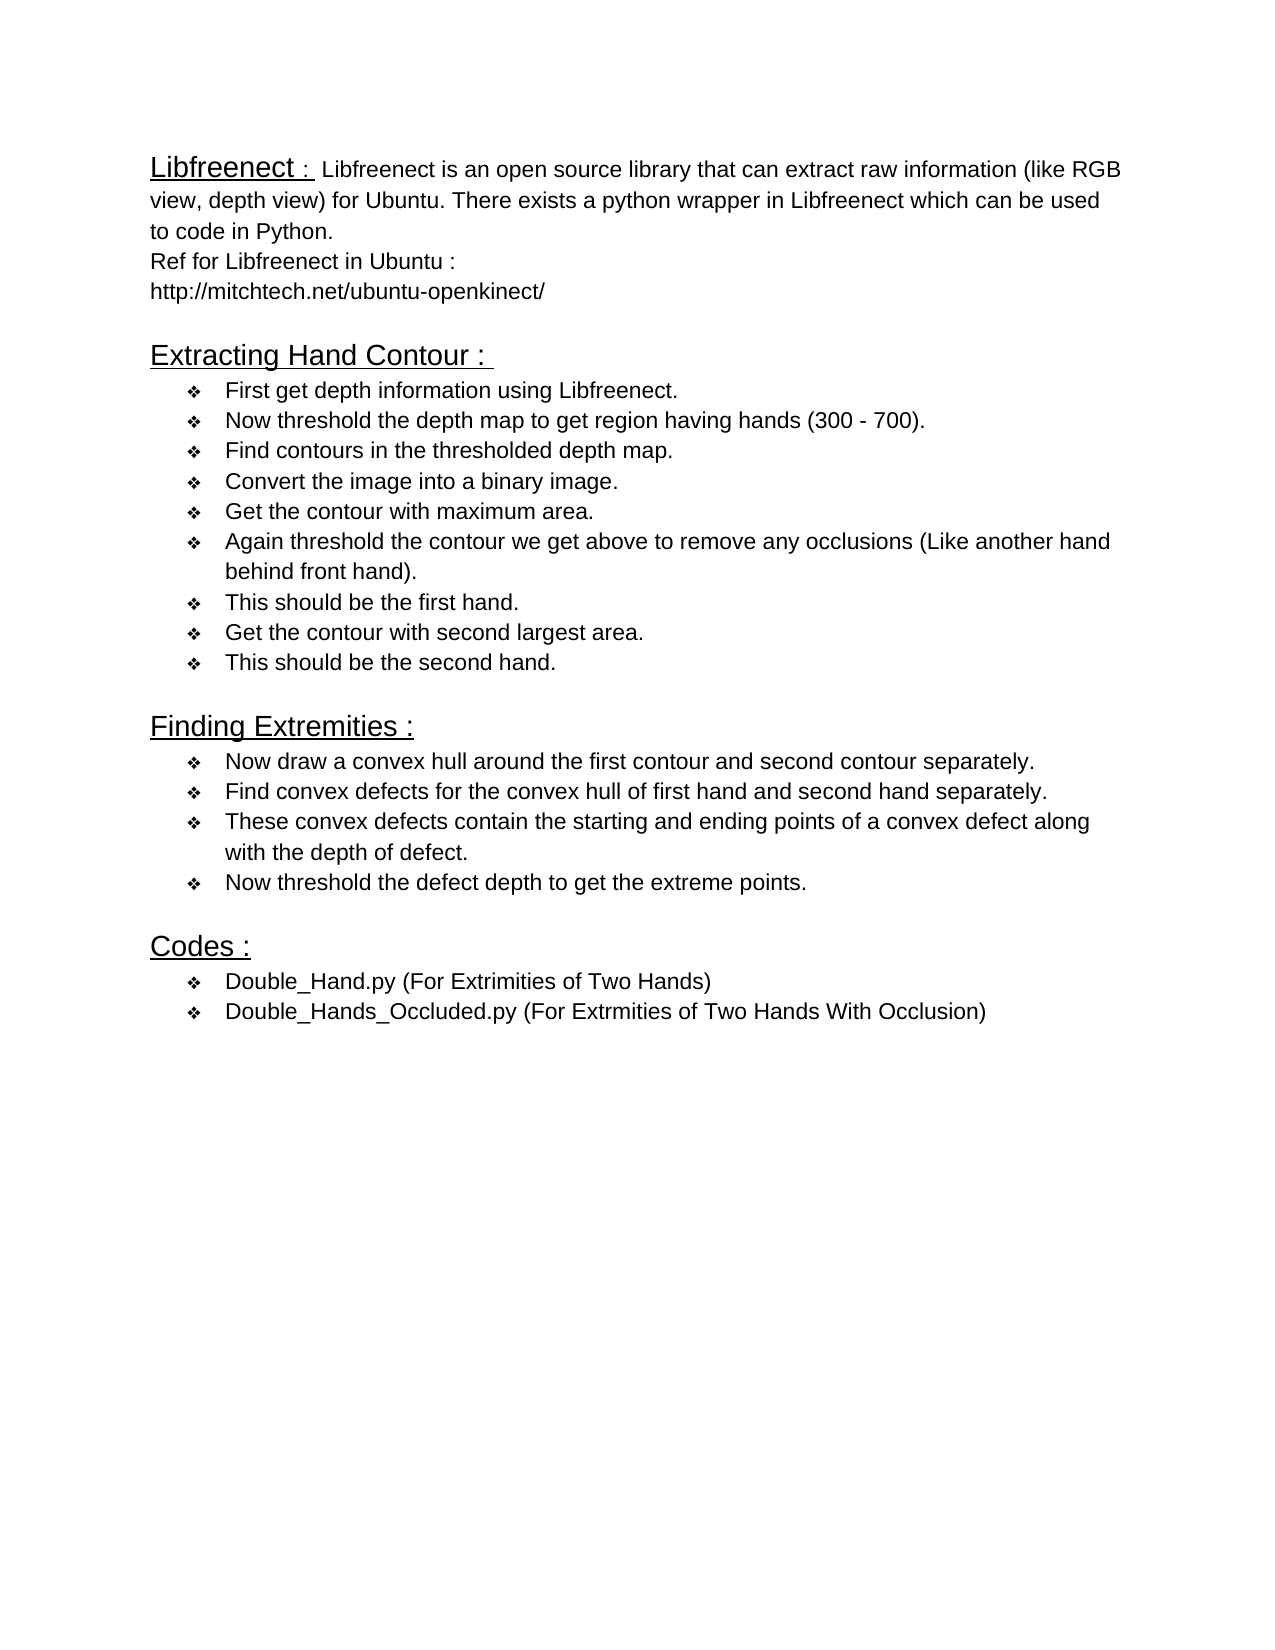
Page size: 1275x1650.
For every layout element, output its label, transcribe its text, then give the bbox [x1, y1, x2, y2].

list Find convex defects for the convex hull of first hand and second hand separately. [187, 778, 1125, 804]
list Now threshold the defect depth to get the extreme points. [187, 869, 1125, 895]
list Now threshold the depth map to get region having hands (300 - 700). [187, 407, 1125, 433]
list Convert the image into a binary image. [187, 468, 1125, 494]
text http://mitchtech.net/ubuntu-openkinect/ [150, 278, 1125, 304]
text Libfreenect : Libfreenect is an open source library that can extract raw information (like RGB view, depth view) for Ubuntu. There exists a python wrapper in Libfreenect which can be used to code in Python. [150, 150, 1125, 244]
list Get the contour with maximum area. [187, 498, 1125, 524]
text Extracting Hand Contour : [150, 338, 1125, 372]
list Now draw a convex hull around the first contour and second contour separately. [187, 748, 1125, 774]
list These convex defects contain the starting and ending points of a convex defect along with the depth of defect. [187, 808, 1125, 865]
list Get the contour with second largest area. [187, 619, 1125, 645]
text Codes : [150, 929, 1125, 963]
text Finding Extremities : [150, 709, 1125, 743]
list This should be the first hand. [187, 588, 1125, 615]
list Again threshold the contour we get above to remove any occlusions (Like another hand behind front hand). [187, 528, 1125, 584]
list This should be the second hand. [187, 649, 1125, 675]
list Find contours in the thresholded depth map. [187, 437, 1125, 464]
list Double_Hands_Occluded.py (For Extrmities of Two Hands With Occlusion) [187, 998, 1125, 1024]
list First get depth information using Libfreenect. [187, 377, 1125, 403]
list Double_Hand.py (For Extrimities of Two Hands) [187, 968, 1125, 994]
text Ref for Libfreenect in Ubuntu : [150, 248, 1125, 274]
